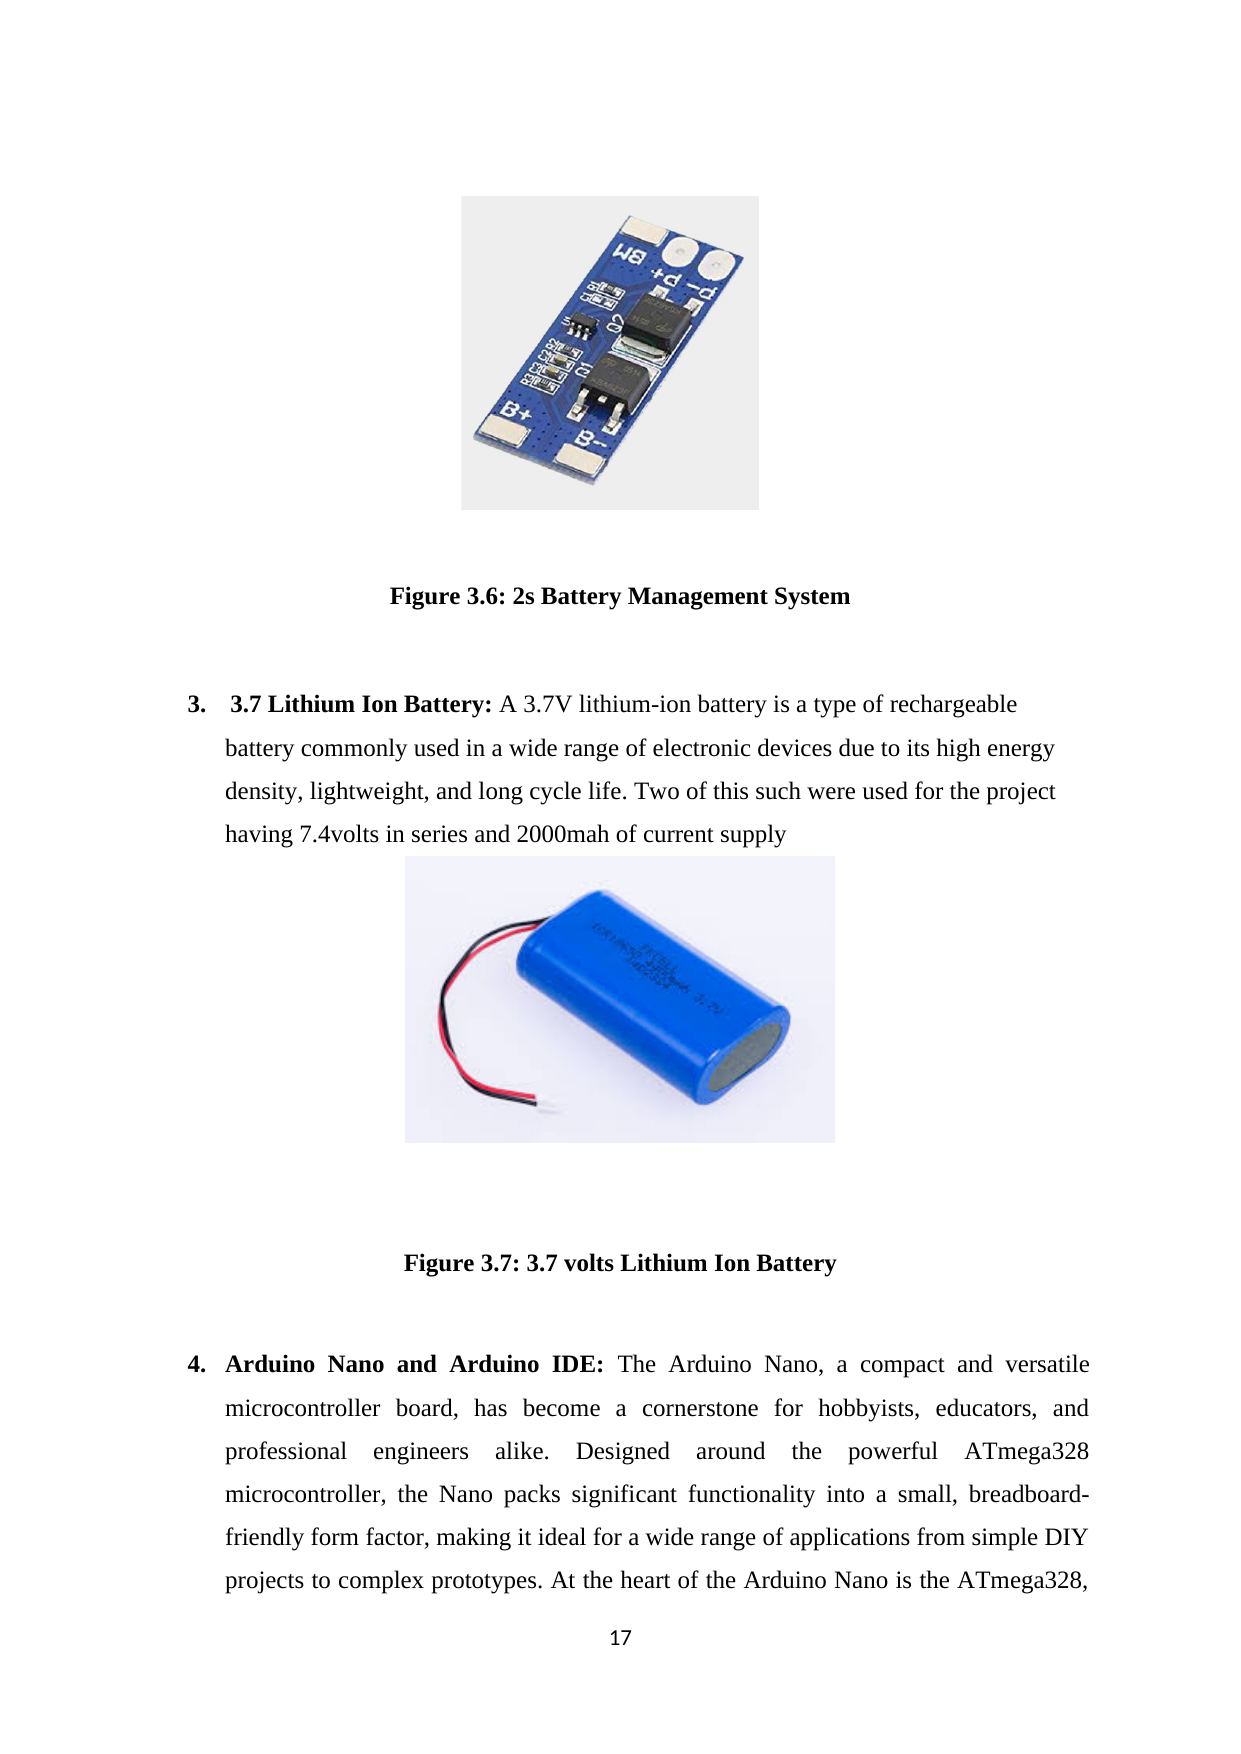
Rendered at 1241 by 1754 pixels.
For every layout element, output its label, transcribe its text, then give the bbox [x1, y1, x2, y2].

text Figure 3.6: 2s Battery Management System [150, 581, 1090, 609]
list 3.7 Lithium Ion Battery: A 3.7V lithium-ion battery is a type of rechargeable battery commonly used in a wide range of electronic devices due to its high energy density, lightweight, and long cycle life. Two of this such were used for the project having 7.4volts in series and 2000mah of current supply [187, 689, 1090, 848]
picture [405, 856, 836, 1143]
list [187, 1349, 1090, 1594]
text Figure 3.7: 3.7 volts Lithium Ion Battery [150, 1248, 1090, 1276]
picture [461, 196, 759, 510]
